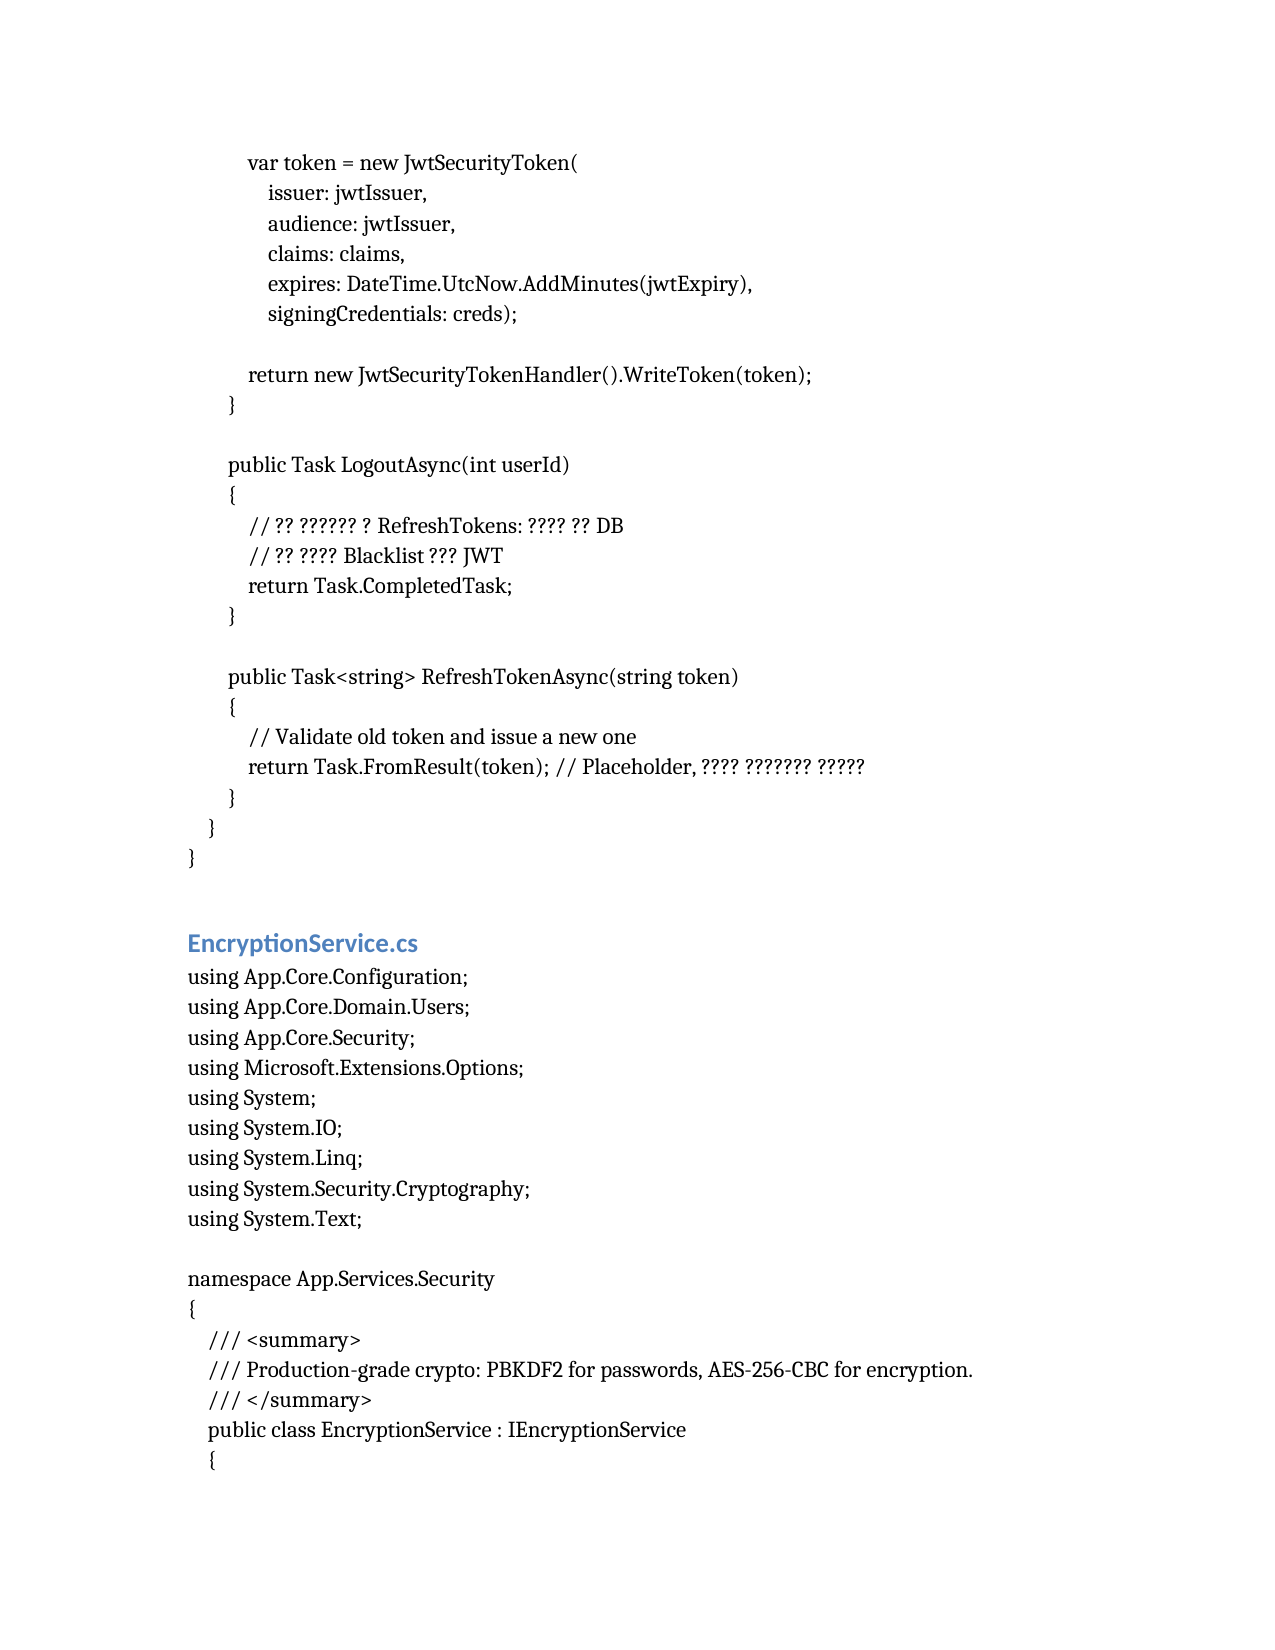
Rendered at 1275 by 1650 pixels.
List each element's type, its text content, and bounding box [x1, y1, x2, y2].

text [187, 964, 1087, 1474]
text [187, 150, 1087, 901]
subtitle EncryptionService.cs [187, 926, 1087, 959]
